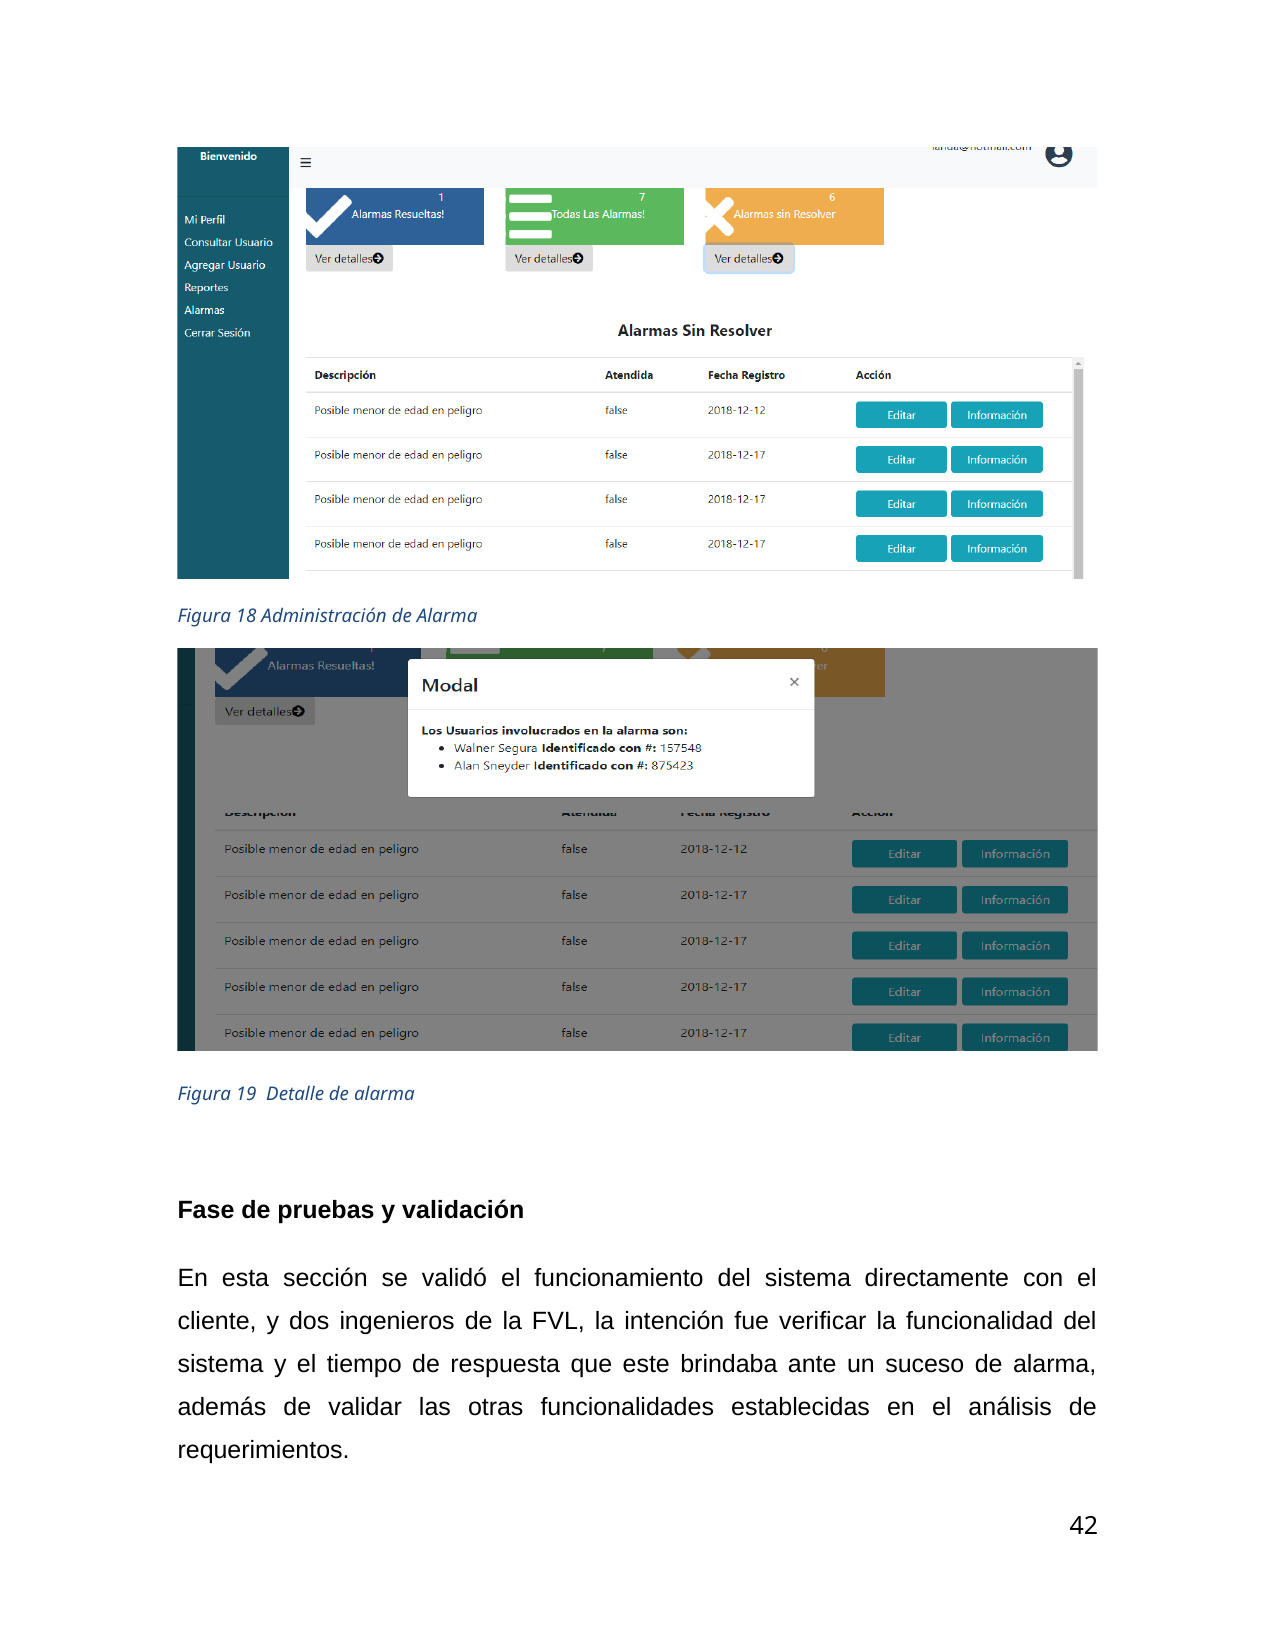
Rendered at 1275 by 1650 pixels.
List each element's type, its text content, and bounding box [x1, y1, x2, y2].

subtitle Fase de pruebas y validación [177, 1195, 1098, 1224]
text En esta sección se validó el funcionamiento del sistema directamente con el cliente, y dos ingenieros de la FVL, la intención fue verificar la funcionalidad del sistema y el tiempo de respuesta que este brindaba ante un suceso de alarma, además de validar las otras funcionalidades establecidas en el análisis de requerimientos. [177, 1263, 1098, 1464]
text Figura 18 Administración de Alarma [177, 602, 1098, 627]
picture [177, 147, 1098, 579]
picture [177, 648, 1098, 1051]
text Figura 19 Detalle de alarma [177, 1080, 1098, 1106]
